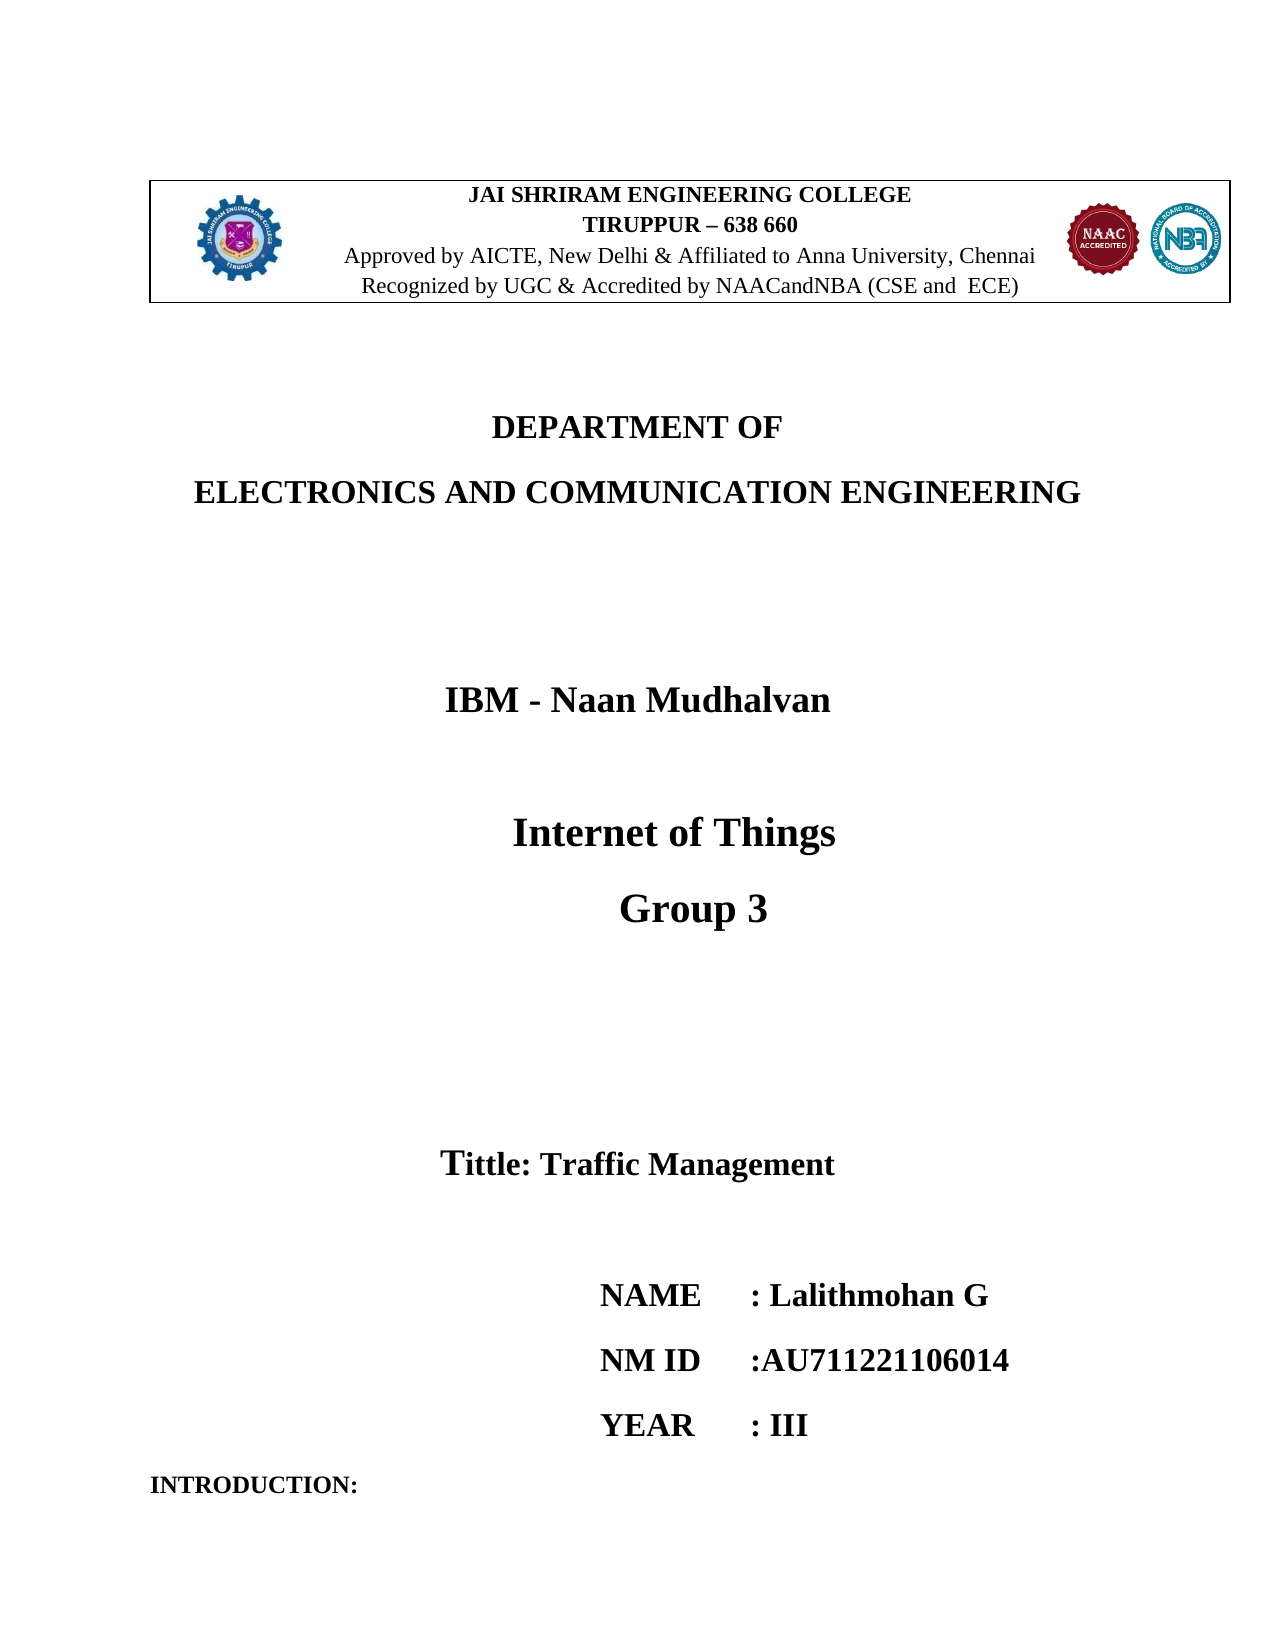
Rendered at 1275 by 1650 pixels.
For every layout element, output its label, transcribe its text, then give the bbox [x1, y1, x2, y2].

text Tittle: Traffic Management [150, 1140, 1125, 1183]
text DEPARTMENT OF [150, 407, 1125, 446]
table_header JAI SHRIRAM ENGINEERING COLLEGE TIRUPPUR – 638 660 Approved by AICTE, New Delhi & Affiliated to Anna University, Chennai Recognized by UGC & Accredited by NAACandNBA (CSE and ECE) [151, 181, 1229, 302]
picture [1150, 203, 1212, 274]
text YEAR : III [525, 1405, 1125, 1444]
picture [1194, 203, 1221, 228]
text NAME : Lalithmohan G [525, 1276, 1125, 1314]
text INTRODUCTION: [150, 1470, 1125, 1499]
picture [1061, 197, 1145, 281]
picture [1196, 249, 1221, 274]
text NM ID :AU711221106014 [525, 1341, 1125, 1379]
text ELECTRONICS AND COMMUNICATION ENGINEERING [150, 472, 1125, 510]
text Group 3 [150, 883, 1125, 931]
picture [197, 195, 282, 281]
text IBM - Naan Mudhalvan [150, 678, 1125, 721]
text Internet of Things [150, 808, 1125, 856]
